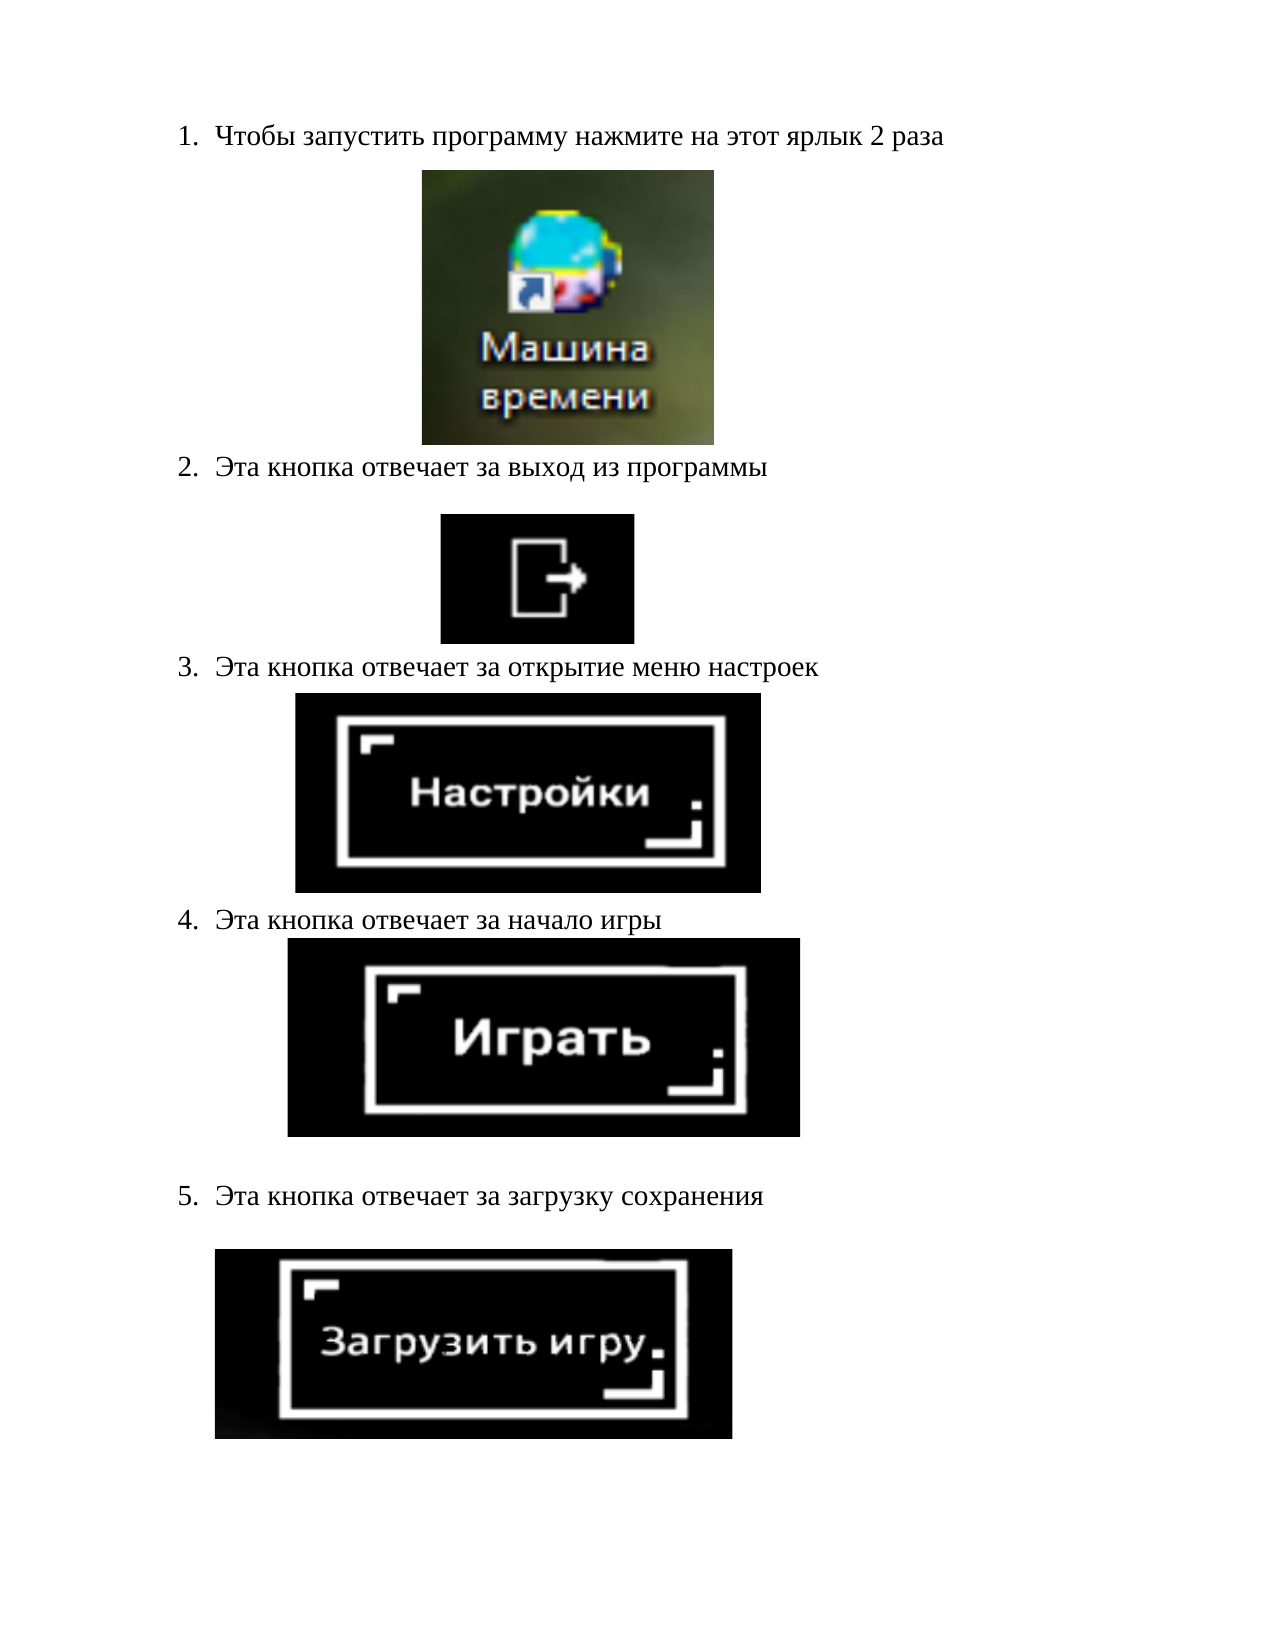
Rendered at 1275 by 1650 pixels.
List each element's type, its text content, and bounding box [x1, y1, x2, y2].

picture [440, 514, 635, 644]
picture [295, 693, 761, 893]
picture [214, 1249, 733, 1439]
list Чтобы запустить программу нажмите на этот ярлык 2 раза [177, 118, 1186, 152]
list Эта кнопка отвечает за выход из программы [177, 154, 1186, 483]
picture [421, 170, 714, 445]
list Эта кнопка отвечает за начало игры [177, 902, 1186, 936]
list Эта кнопка отвечает за загрузку сохранения [177, 1178, 1186, 1212]
list Эта кнопка отвечает за открытие меню настроек [177, 486, 1186, 683]
picture [287, 938, 800, 1137]
